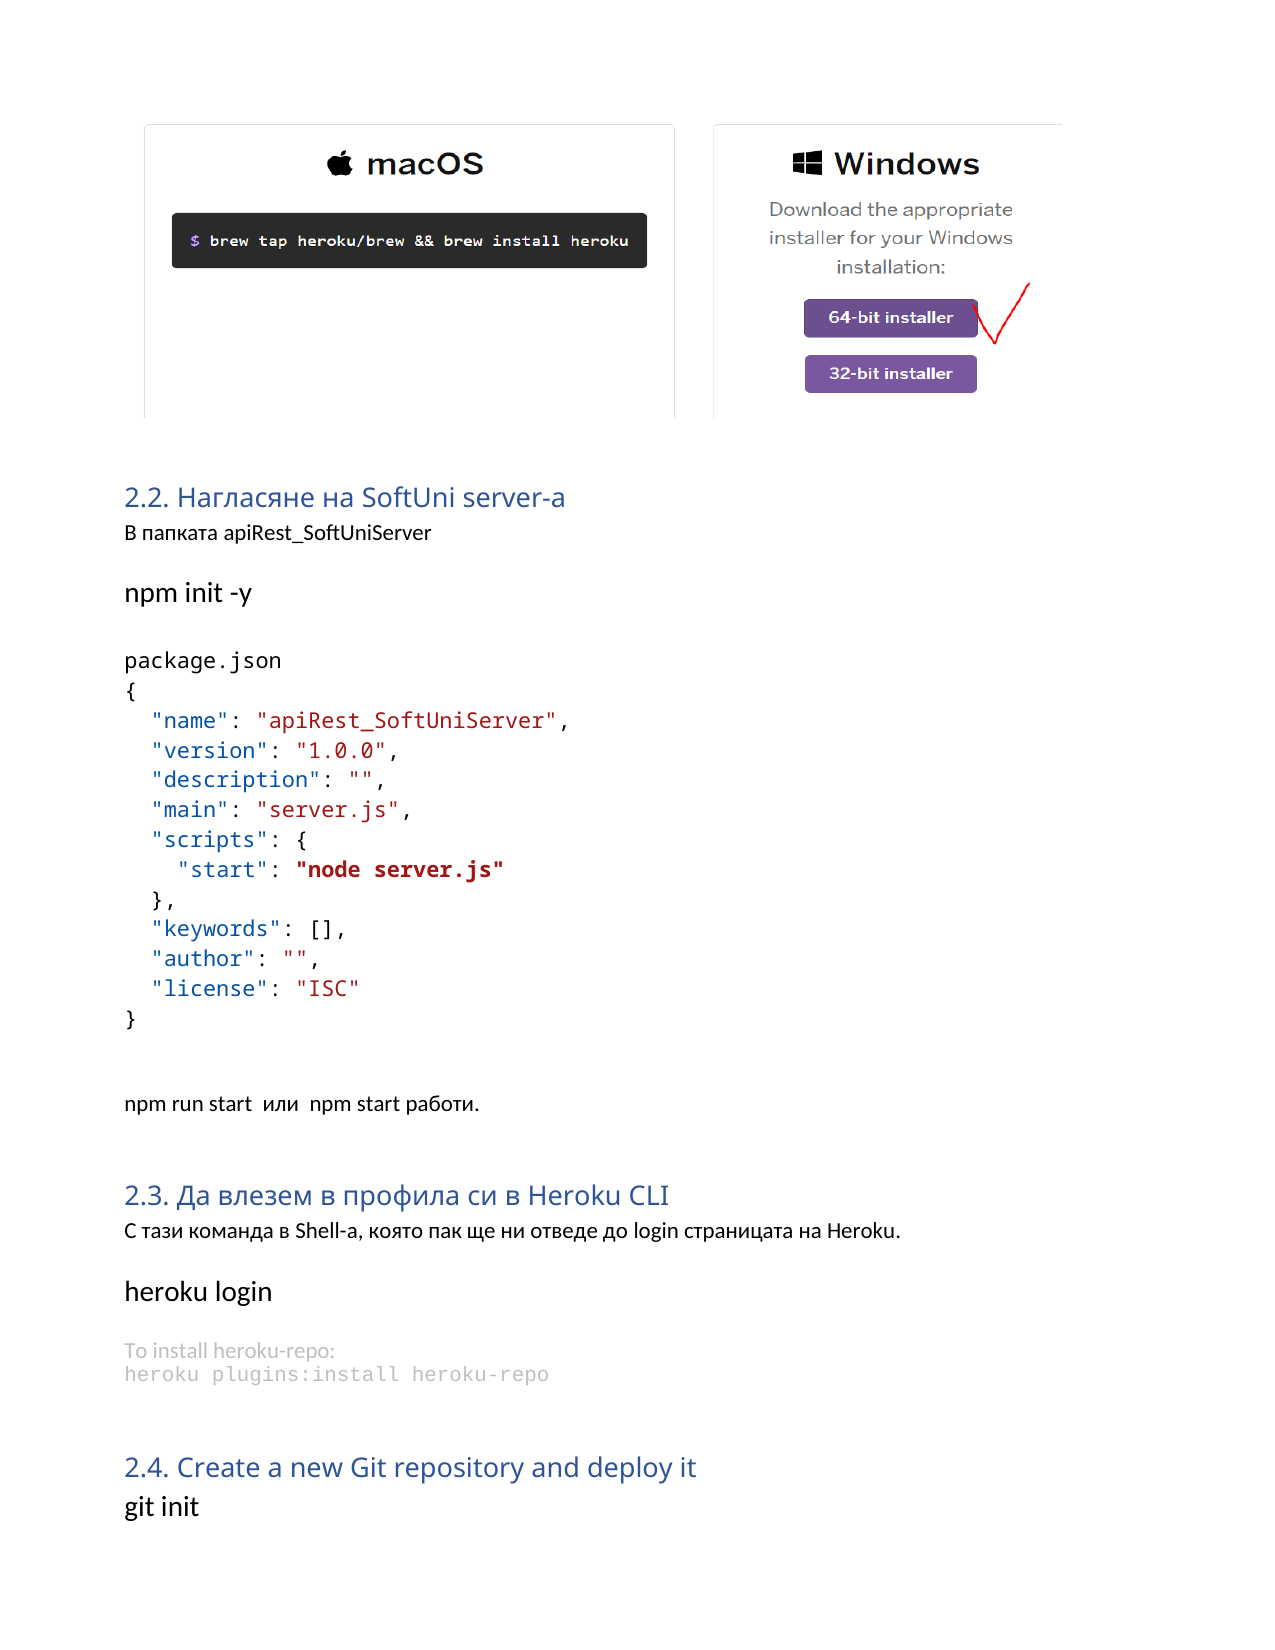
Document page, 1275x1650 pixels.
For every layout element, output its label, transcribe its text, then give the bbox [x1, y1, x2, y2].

text "license": "ISC" [124, 973, 1204, 1003]
text "name": "apiRest_SoftUniServer", [124, 705, 1204, 735]
subtitle 2.4. Create a new Git repository and deploy it [124, 1448, 1204, 1485]
subtitle 2.3. Да влезем в профила си в Heroku CLI [124, 1177, 1204, 1214]
text В папката apiRest_SoftUniServer [124, 518, 1204, 546]
text }, [124, 884, 1204, 913]
text { [124, 675, 1204, 705]
text } [124, 1003, 1204, 1033]
text package.json [124, 645, 1204, 675]
text npm run start или npm start работи. [124, 1089, 1204, 1117]
subtitle 2.2. Нагласяне на SoftUni server-a [124, 478, 1204, 515]
text To install heroku-repo: [124, 1336, 1204, 1364]
text git init [124, 1488, 1204, 1524]
text "version": "1.0.0", [124, 735, 1204, 764]
text С тази команда в Shell-a, която пак ще ни отведе до login страницата на Heroku. [124, 1217, 1204, 1245]
text npm init -y [124, 574, 1204, 610]
picture [124, 118, 1063, 418]
text "author": "", [124, 943, 1204, 973]
text "scripts": { [124, 824, 1204, 854]
text heroku plugins:install heroku-repo [124, 1364, 1204, 1388]
text "keywords": [], [124, 913, 1204, 943]
text heroku login [124, 1273, 1204, 1308]
text "main": "server.js", [124, 794, 1204, 824]
text "start": "node server.js" [124, 854, 1204, 884]
text "description": "", [124, 764, 1204, 794]
